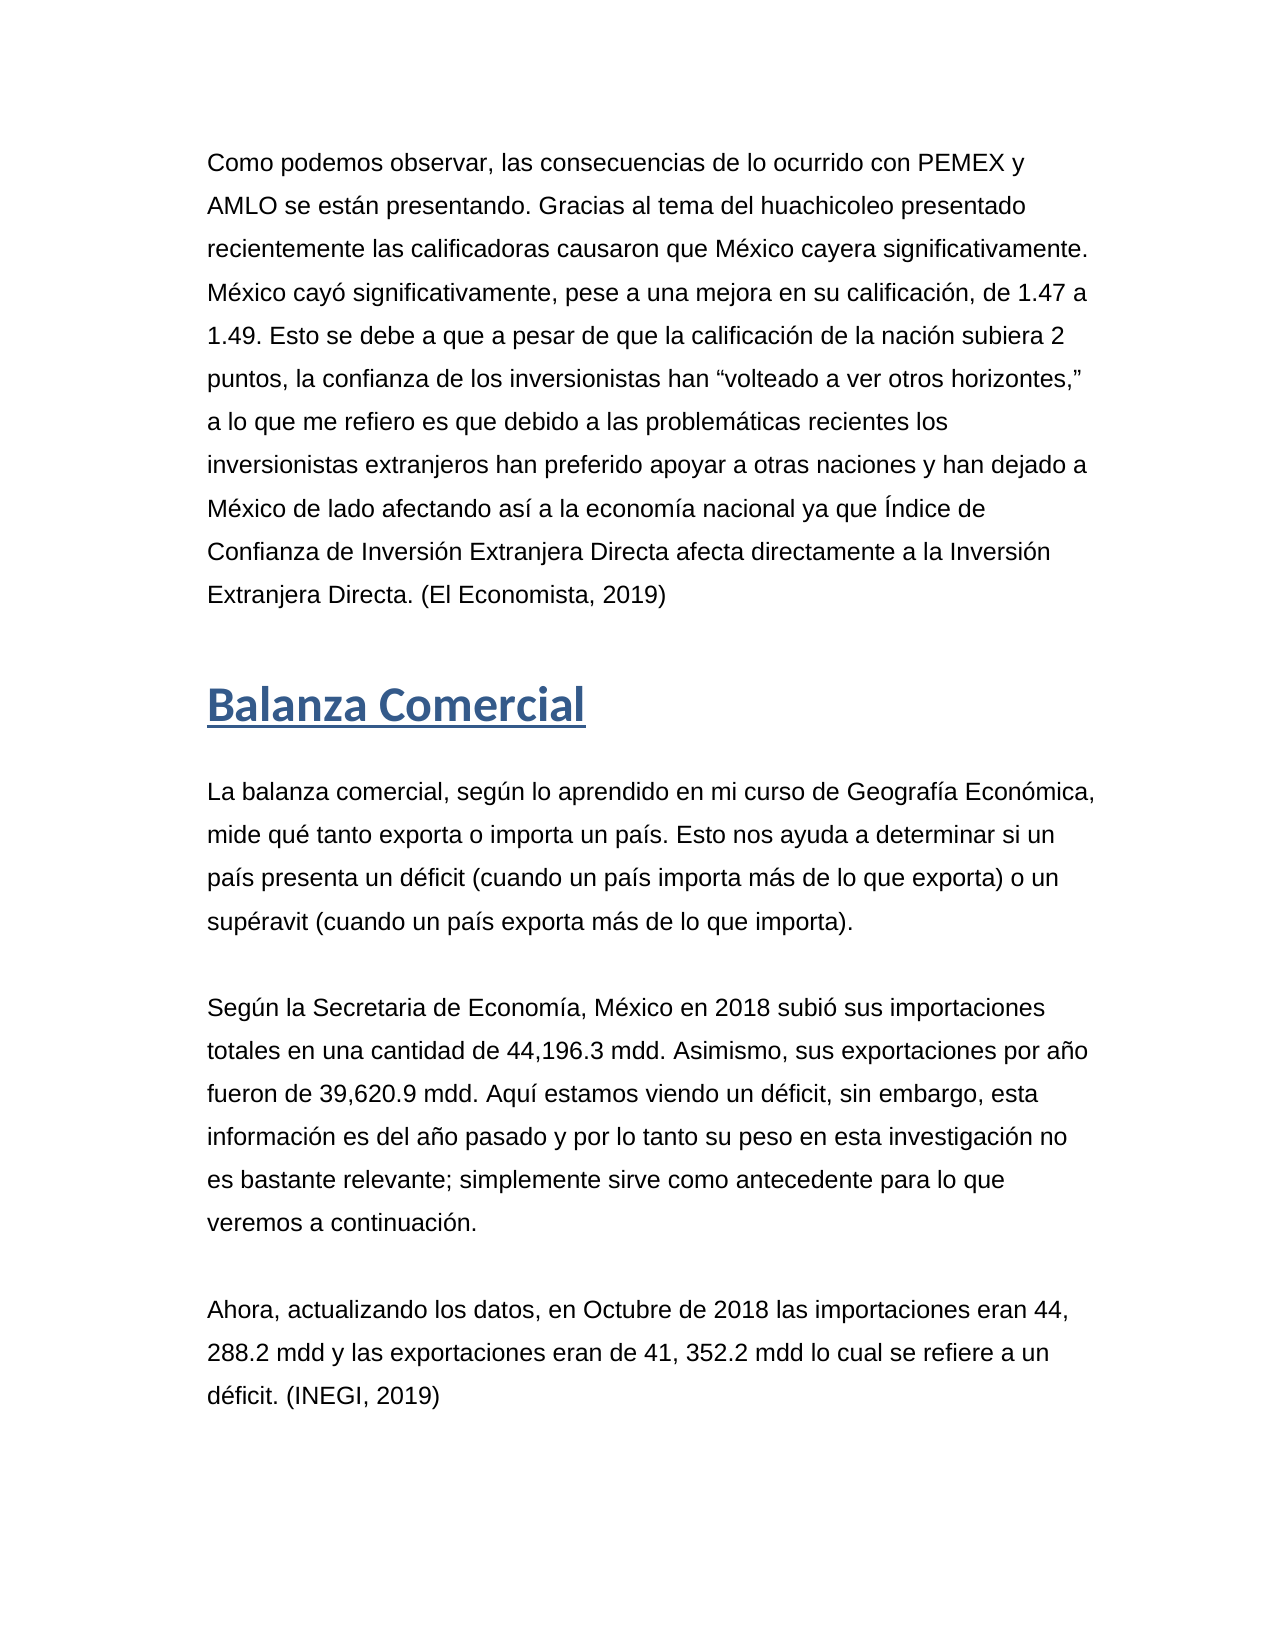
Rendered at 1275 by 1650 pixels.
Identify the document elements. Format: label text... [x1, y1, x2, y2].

text Ahora, actualizando los datos, en Octubre de 2018 las importaciones eran 44, 288.2 mdd y las exportaciones eran de 41, 352.2 mdd lo cual se refiere a un déficit. (INEGI, 2019) [207, 1294, 1098, 1409]
text Según la Secretaria de Economía, México en 2018 subió sus importaciones totales en una cantidad de 44,196.3 mdd. Asimismo, sus exportaciones por año fueron de 39,620.9 mdd. Aquí estamos viendo un déficit, sin embargo, esta información es del año pasado y por lo tanto su peso en esta investigación no es bastante relevante; simplemente sirve como antecedente para lo que veremos a continuación. [207, 993, 1098, 1237]
subtitle Balanza Comercial [207, 673, 1098, 734]
text La balanza comercial, según lo aprendido en mi curso de Geografía Económica, mide qué tanto exporta o importa un país. Esto nos ayuda a determinar si un país presenta un déficit (cuando un país importa más de lo que exporta) o un supéravit (cuando un país exporta más de lo que importa). [207, 777, 1098, 935]
